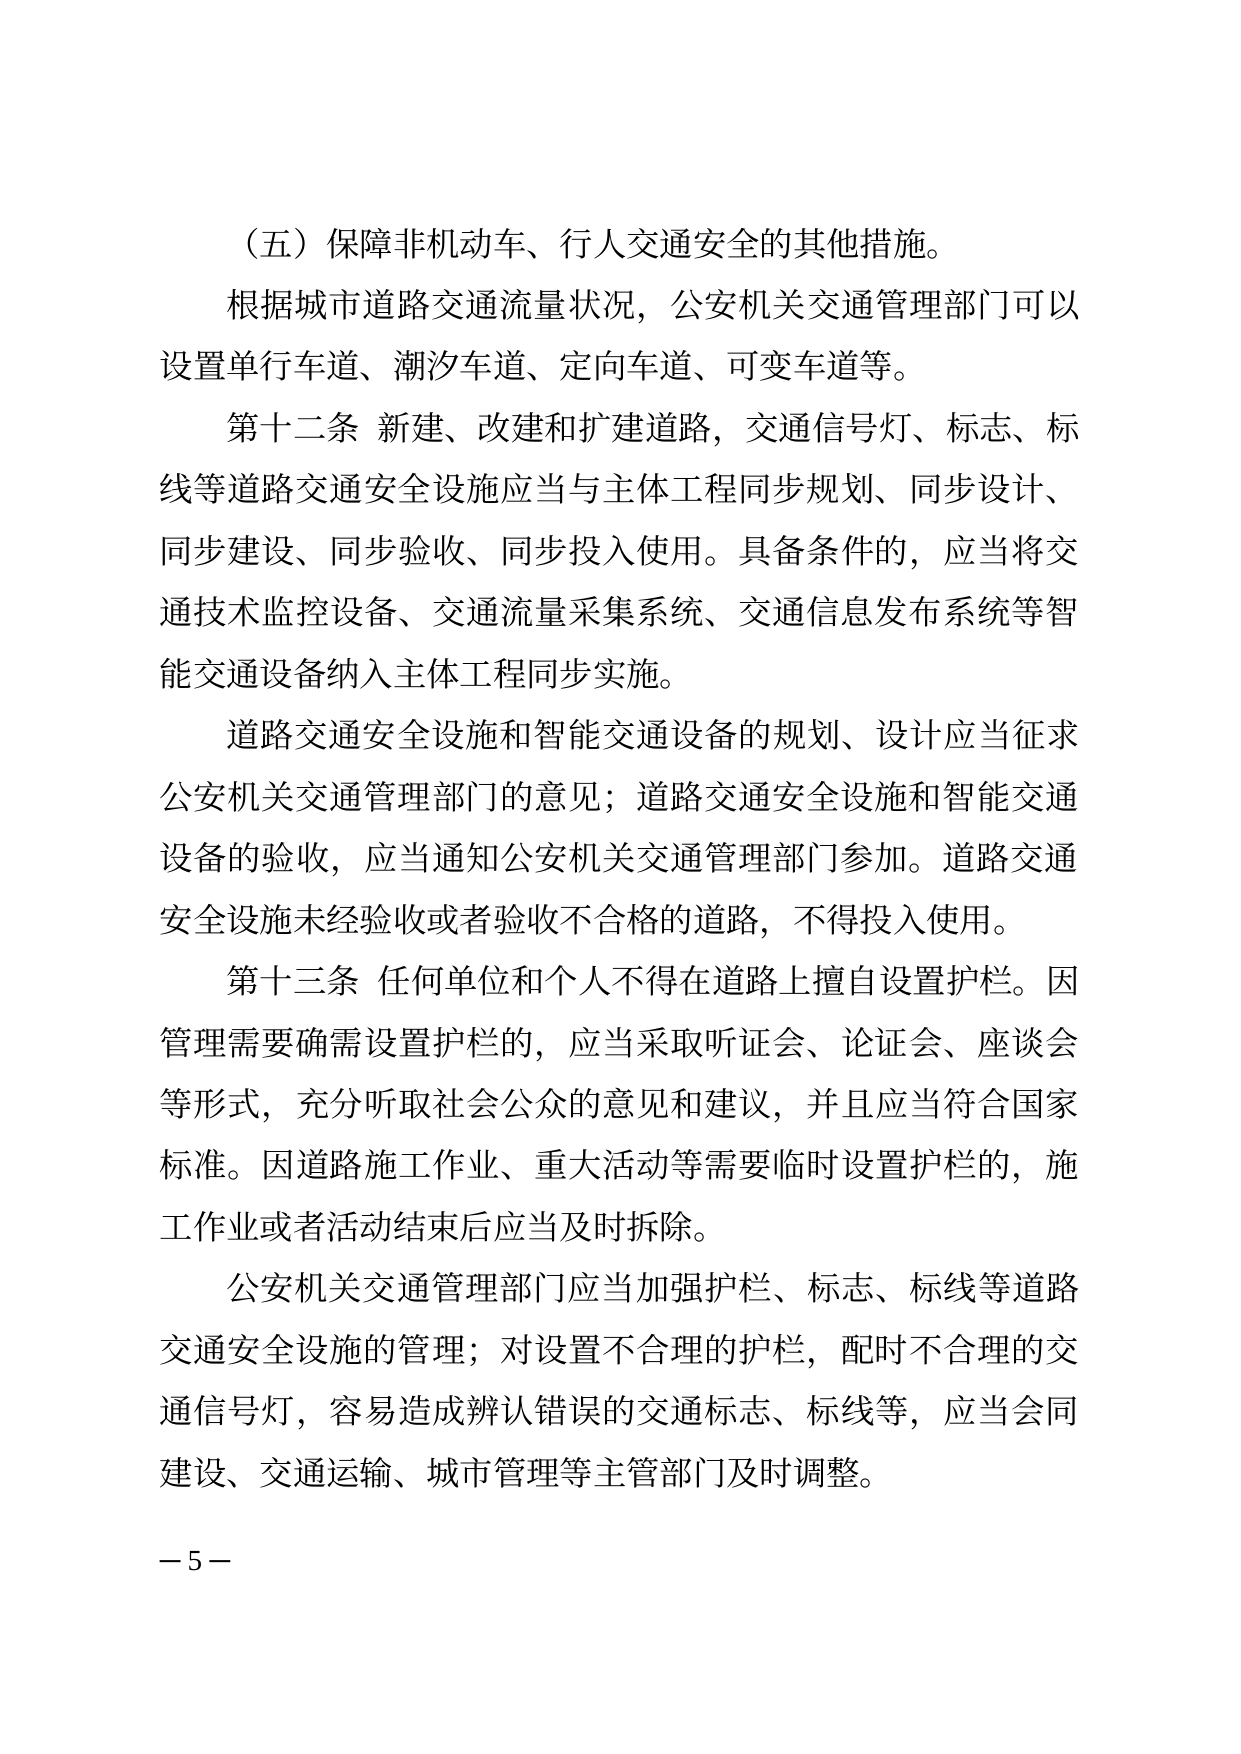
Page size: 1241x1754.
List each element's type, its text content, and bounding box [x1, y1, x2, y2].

text 第十三条 任何单位和个人不得在道路上擅自设置护栏。因管理需要确需设置护栏的，应当采取听证会、论证会、座谈会等形式，充分听取社会公众的意见和建议，并且应当符合国家标准。因道路施工作业、重大活动等需要临时设置护栏的，施工作业或者活动结束后应当及时拆除。 [159, 944, 1081, 1252]
text 道路交通安全设施和智能交通设备的规划、设计应当征求公安机关交通管理部门的意见；道路交通安全设施和智能交通设备的验收，应当通知公安机关交通管理部门参加。道路交通安全设施未经验收或者验收不合格的道路，不得投入使用。 [159, 698, 1081, 944]
text （五）保障非机动车、行人交通安全的其他措施。 [159, 207, 1081, 268]
text 根据城市道路交通流量状况，公安机关交通管理部门可以设置单行车道、潮汐车道、定向车道、可变车道等。 [159, 268, 1081, 391]
text 第十二条 新建、改建和扩建道路，交通信号灯、标志、标线等道路交通安全设施应当与主体工程同步规划、同步设计、同步建设、同步验收、同步投入使用。具备条件的，应当将交通技术监控设备、交通流量采集系统、交通信息发布系统等智能交通设备纳入主体工程同步实施。 [159, 391, 1081, 698]
text 公安机关交通管理部门应当加强护栏、标志、标线等道路交通安全设施的管理；对设置不合理的护栏，配时不合理的交通信号灯，容易造成辨认错误的交通标志、标线等，应当会同建设、交通运输、城市管理等主管部门及时调整。 [159, 1252, 1081, 1497]
